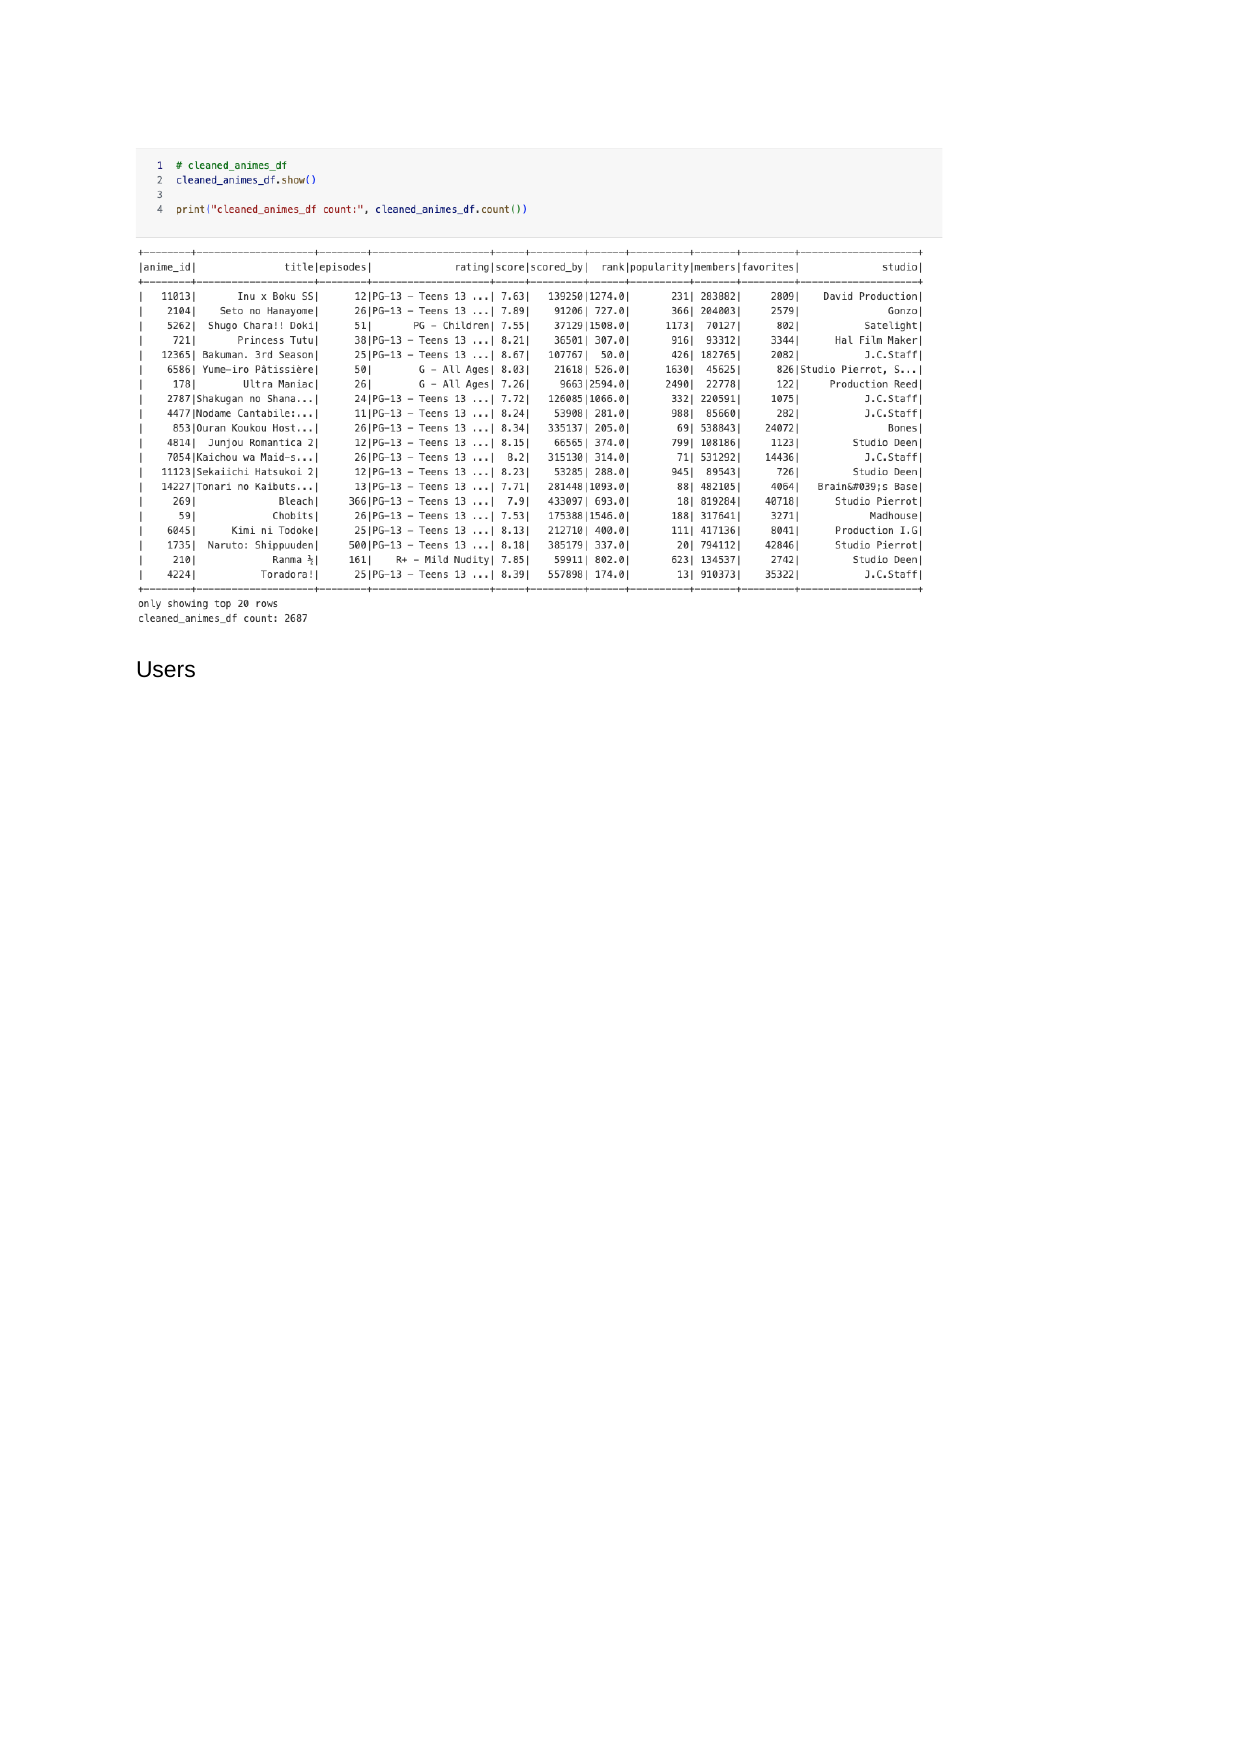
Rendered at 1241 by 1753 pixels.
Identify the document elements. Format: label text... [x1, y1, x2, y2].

text Users [136, 656, 1103, 682]
picture [135, 145, 943, 653]
